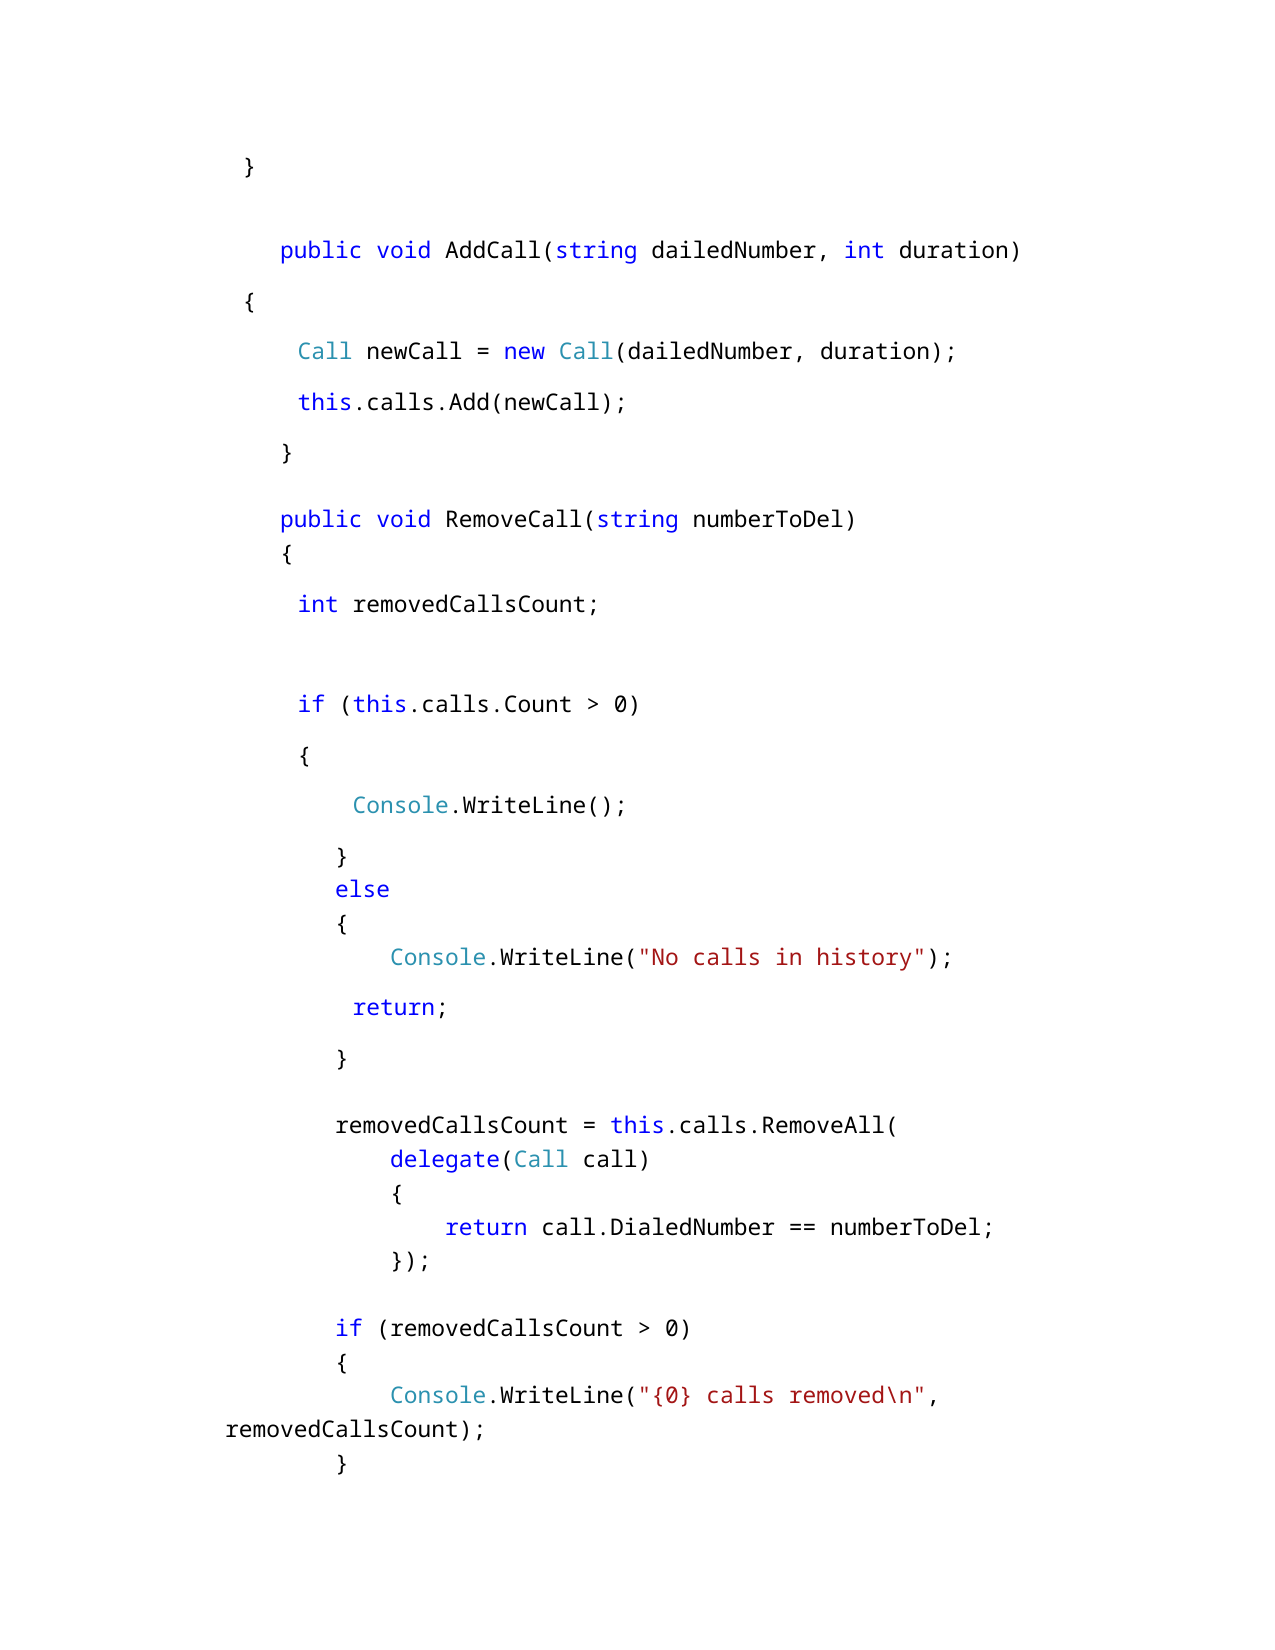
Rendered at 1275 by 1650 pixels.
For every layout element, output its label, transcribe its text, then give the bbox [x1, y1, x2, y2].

list public void AddCall(string dailedNumber, int duration) [225, 234, 1125, 265]
list return call.DialedNumber == numberToDel; [225, 1210, 1125, 1242]
text } [187, 150, 1125, 181]
list } [225, 436, 1125, 467]
list { [225, 1345, 1125, 1377]
list { [225, 907, 1125, 938]
list if (removedCallsCount > 0) [225, 1312, 1125, 1343]
list }); [225, 1244, 1125, 1275]
list delegate(Call call) [225, 1143, 1125, 1174]
list { [225, 537, 1125, 568]
list Console.WriteLine("{0} calls removed\n", removedCallsCount); [225, 1379, 1125, 1444]
list { [225, 1177, 1125, 1208]
text Call newCall = new Call(dailedNumber, duration); [187, 335, 1125, 366]
list } [225, 1447, 1125, 1478]
list else [225, 873, 1125, 904]
text Console.WriteLine(); [187, 789, 1125, 820]
list Console.WriteLine("No calls in history"); [225, 941, 1125, 972]
text return; [187, 991, 1125, 1022]
list public void RemoveCall(string numberToDel) [225, 503, 1125, 534]
text { [187, 739, 1125, 770]
text { [187, 284, 1125, 316]
list } [225, 839, 1125, 871]
text this.calls.Add(newCall); [187, 385, 1125, 417]
text int removedCallsCount; [187, 587, 1125, 619]
list } [225, 1042, 1125, 1073]
text if (this.calls.Count > 0) [187, 688, 1125, 719]
list removedCallsCount = this.calls.RemoveAll( [225, 1109, 1125, 1140]
